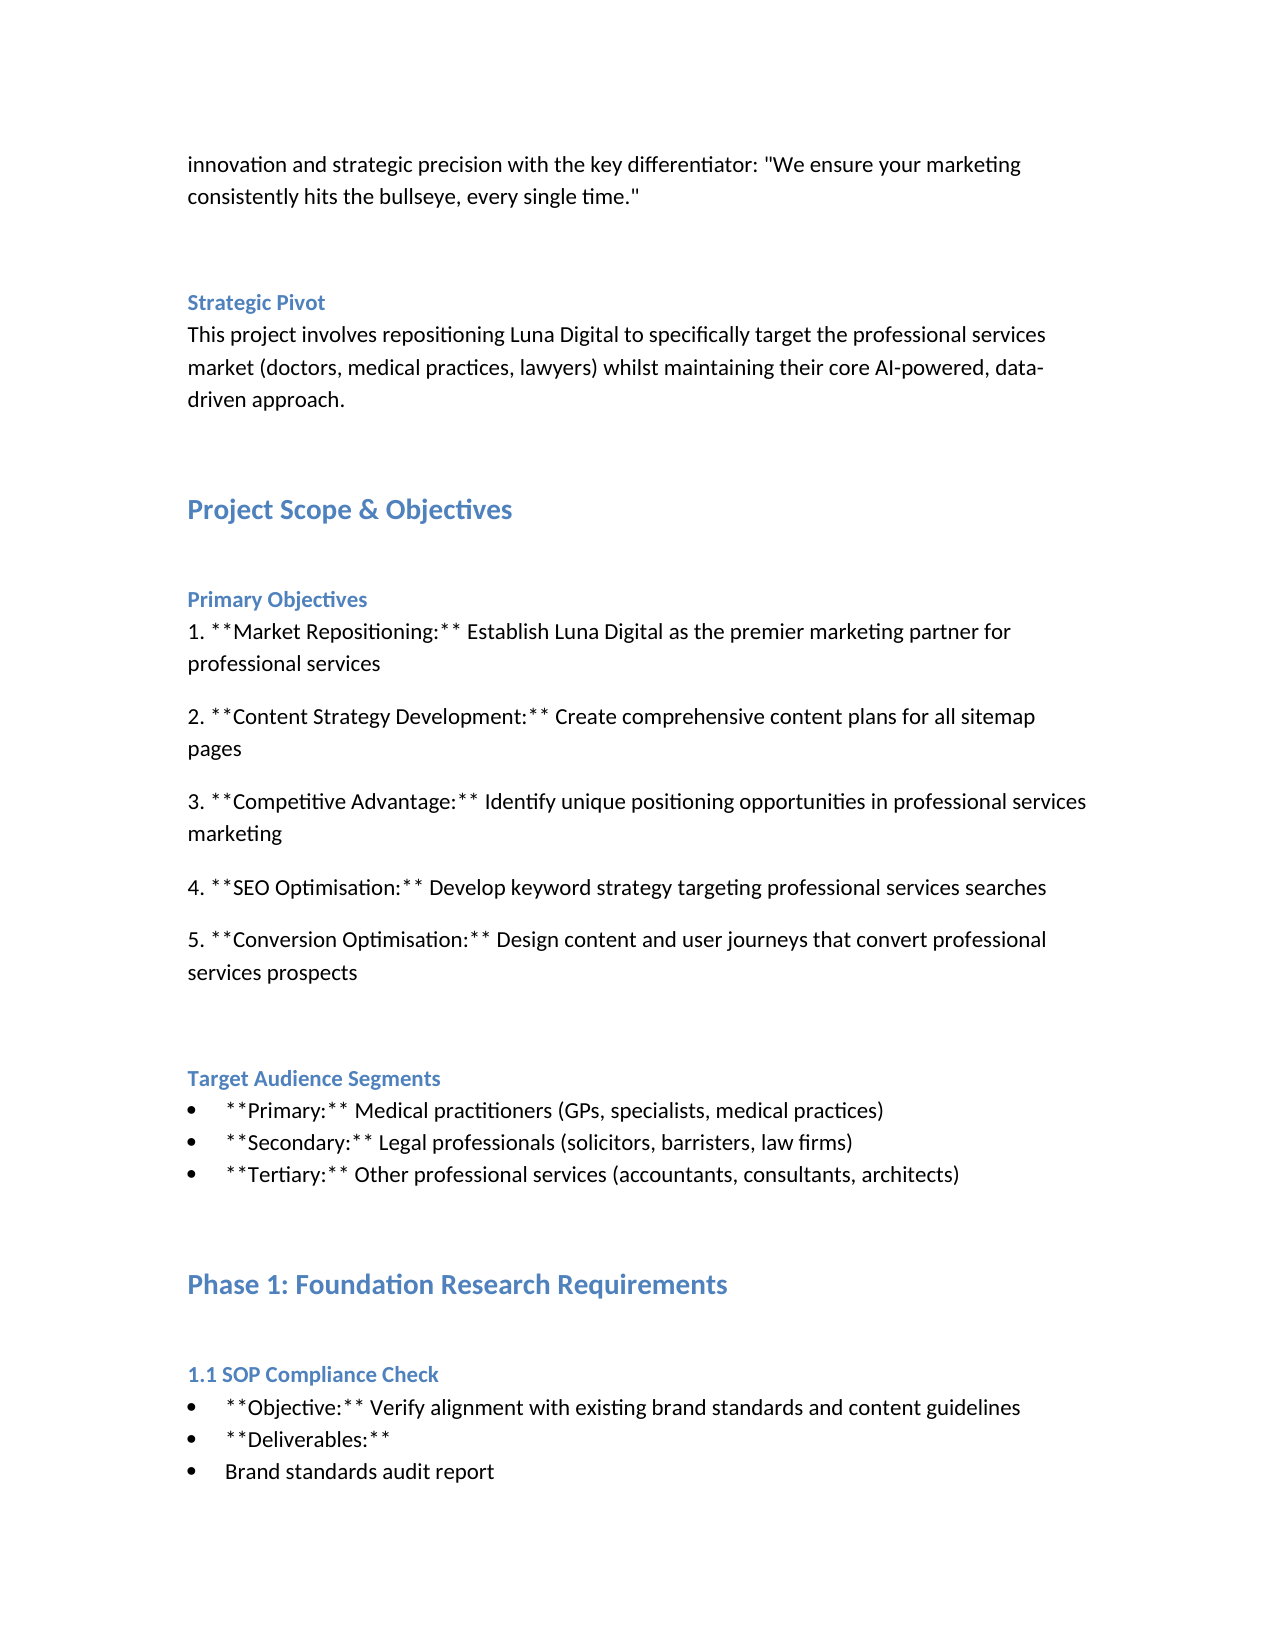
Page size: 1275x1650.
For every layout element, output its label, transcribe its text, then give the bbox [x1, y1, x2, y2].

subtitle Phase 1: Foundation Research Requirements [187, 1266, 1087, 1302]
list Brand standards audit report [187, 1457, 1087, 1485]
text 1. **Market Repositioning:** Establish Luna Digital as the premier marketing partner for professional services [187, 617, 1087, 677]
subtitle Strategic Pivot [187, 288, 1087, 316]
subtitle Target Audience Segments [187, 1064, 1087, 1092]
list **Objective:** Verify alignment with existing brand standards and content guidelines [187, 1393, 1087, 1421]
text 3. **Competitive Advantage:** Identify unique positioning opportunities in professional services marketing [187, 787, 1087, 848]
text 4. **SEO Optimisation:** Develop keyword strategy targeting professional services searches [187, 873, 1087, 901]
list **Primary:** Medical practitioners (GPs, specialists, medical practices) [187, 1096, 1087, 1124]
list **Deliverables:** [187, 1425, 1087, 1453]
text This project involves repositioning Luna Digital to specifically target the professional services market (doctors, medical practices, lawyers) whilst maintaining their core AI-powered, data-driven approach. [187, 320, 1087, 413]
subtitle Primary Objectives [187, 585, 1087, 613]
text 5. **Conversion Optimisation:** Design content and user journeys that convert professional services prospects [187, 926, 1087, 986]
list **Tertiary:** Other professional services (accountants, consultants, architects) [187, 1160, 1087, 1188]
subtitle 1.1 SOP Compliance Check [187, 1360, 1087, 1388]
subtitle Project Scope & Objectives [187, 491, 1087, 526]
text 2. **Content Strategy Development:** Create comprehensive content plans for all sitemap pages [187, 702, 1087, 762]
list **Secondary:** Legal professionals (solicitors, barristers, law firms) [187, 1128, 1087, 1156]
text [187, 150, 1087, 210]
